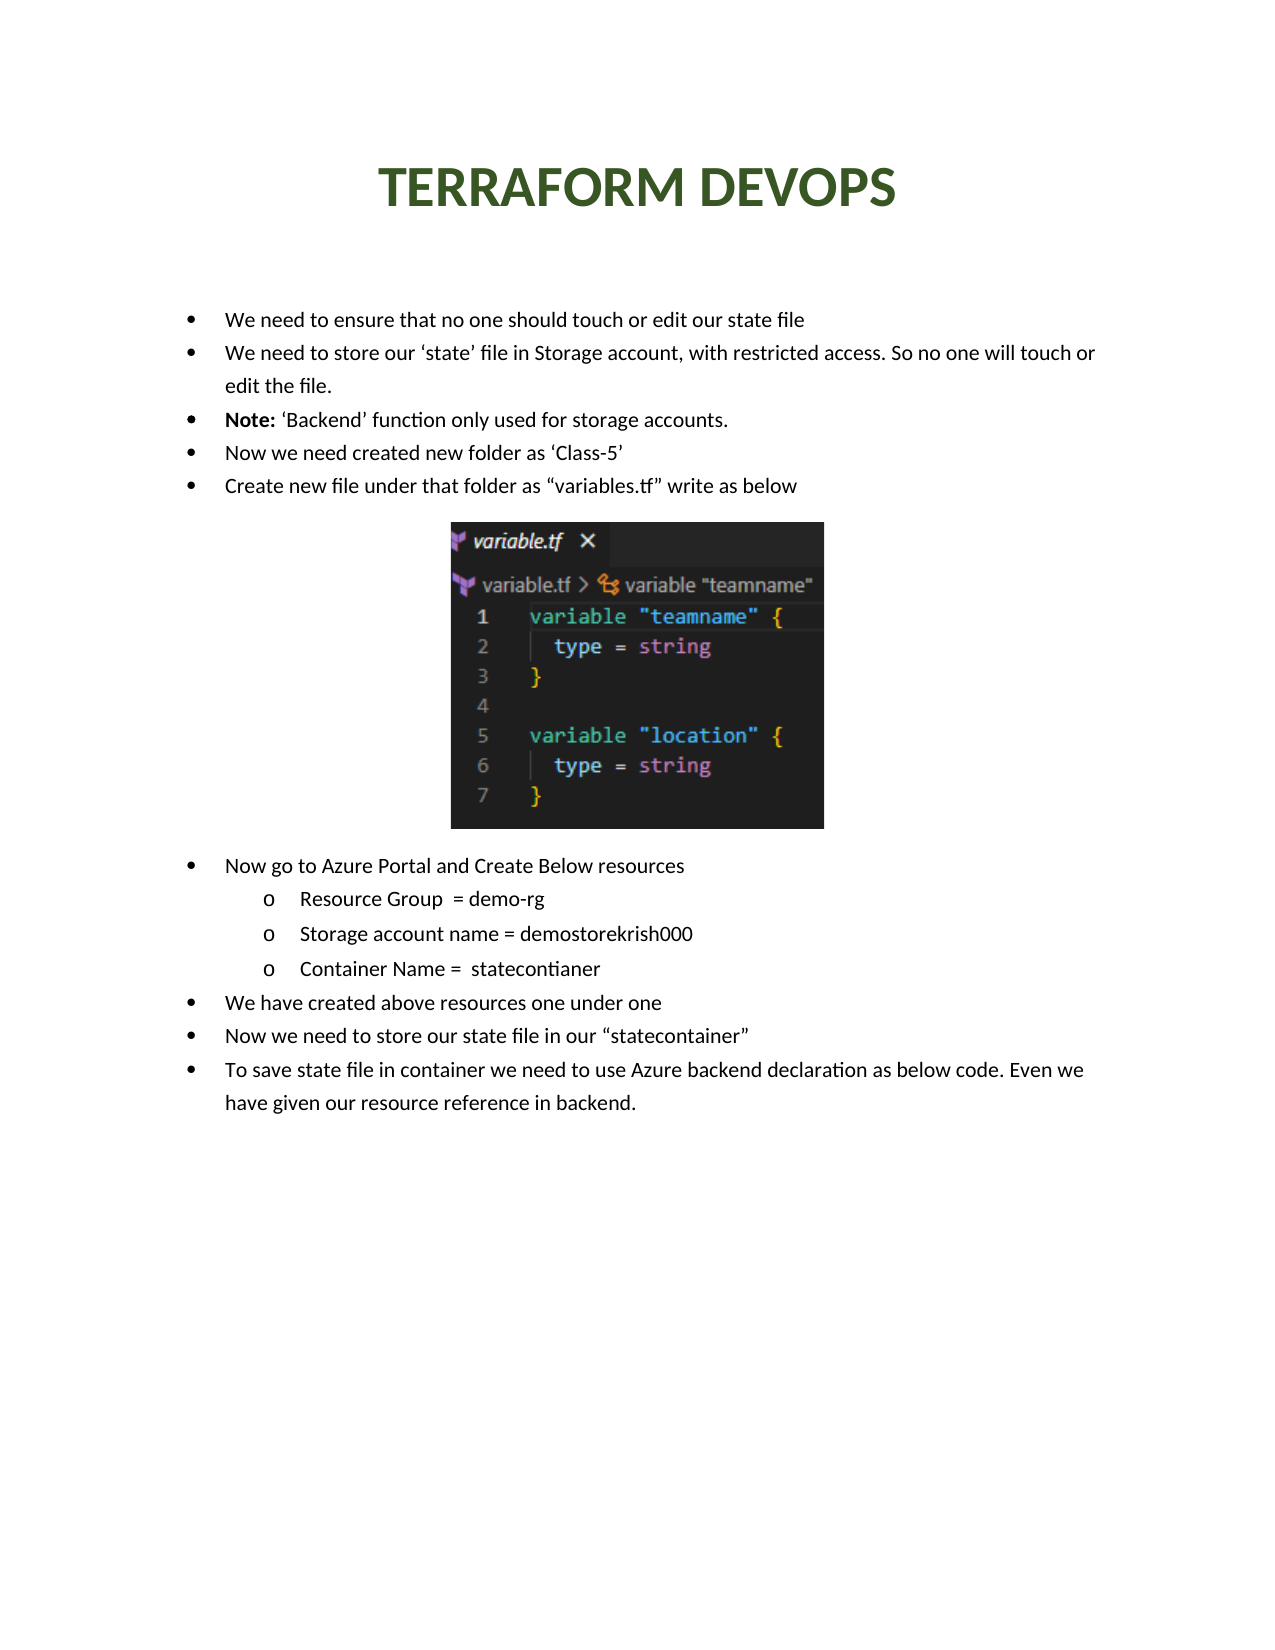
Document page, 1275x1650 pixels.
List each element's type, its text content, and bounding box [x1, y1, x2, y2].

text TERRAFORM DEVOPS [150, 150, 1125, 221]
list Create new file under that folder as “variables.tf” write as below [187, 472, 1125, 499]
list Now we need to store our state file in our “statecontainer” [187, 1023, 1125, 1049]
list Now go to Azure Portal and Create Below resources [187, 852, 1125, 879]
list Storage account name = demostorekrish000 [262, 920, 1125, 948]
list To save state file in container we need to use Azure backend declaration as below code. Even we have given our resource reference in backend. [187, 1056, 1125, 1116]
list Note: ‘Backend’ function only used for storage accounts. [187, 406, 1125, 432]
list Now we need created new folder as ‘Class-5’ [187, 439, 1125, 466]
list We need to store our ‘state’ file in Storage account, with restricted access. So no one will touch or edit the file. [187, 339, 1125, 399]
picture [450, 522, 825, 829]
list We need to ensure that no one should touch or edit our state file [187, 306, 1125, 332]
list We have created above resources one under one [187, 989, 1125, 1016]
list Container Name = statecontianer [262, 955, 1125, 982]
list Resource Group = demo-rg [262, 885, 1125, 913]
